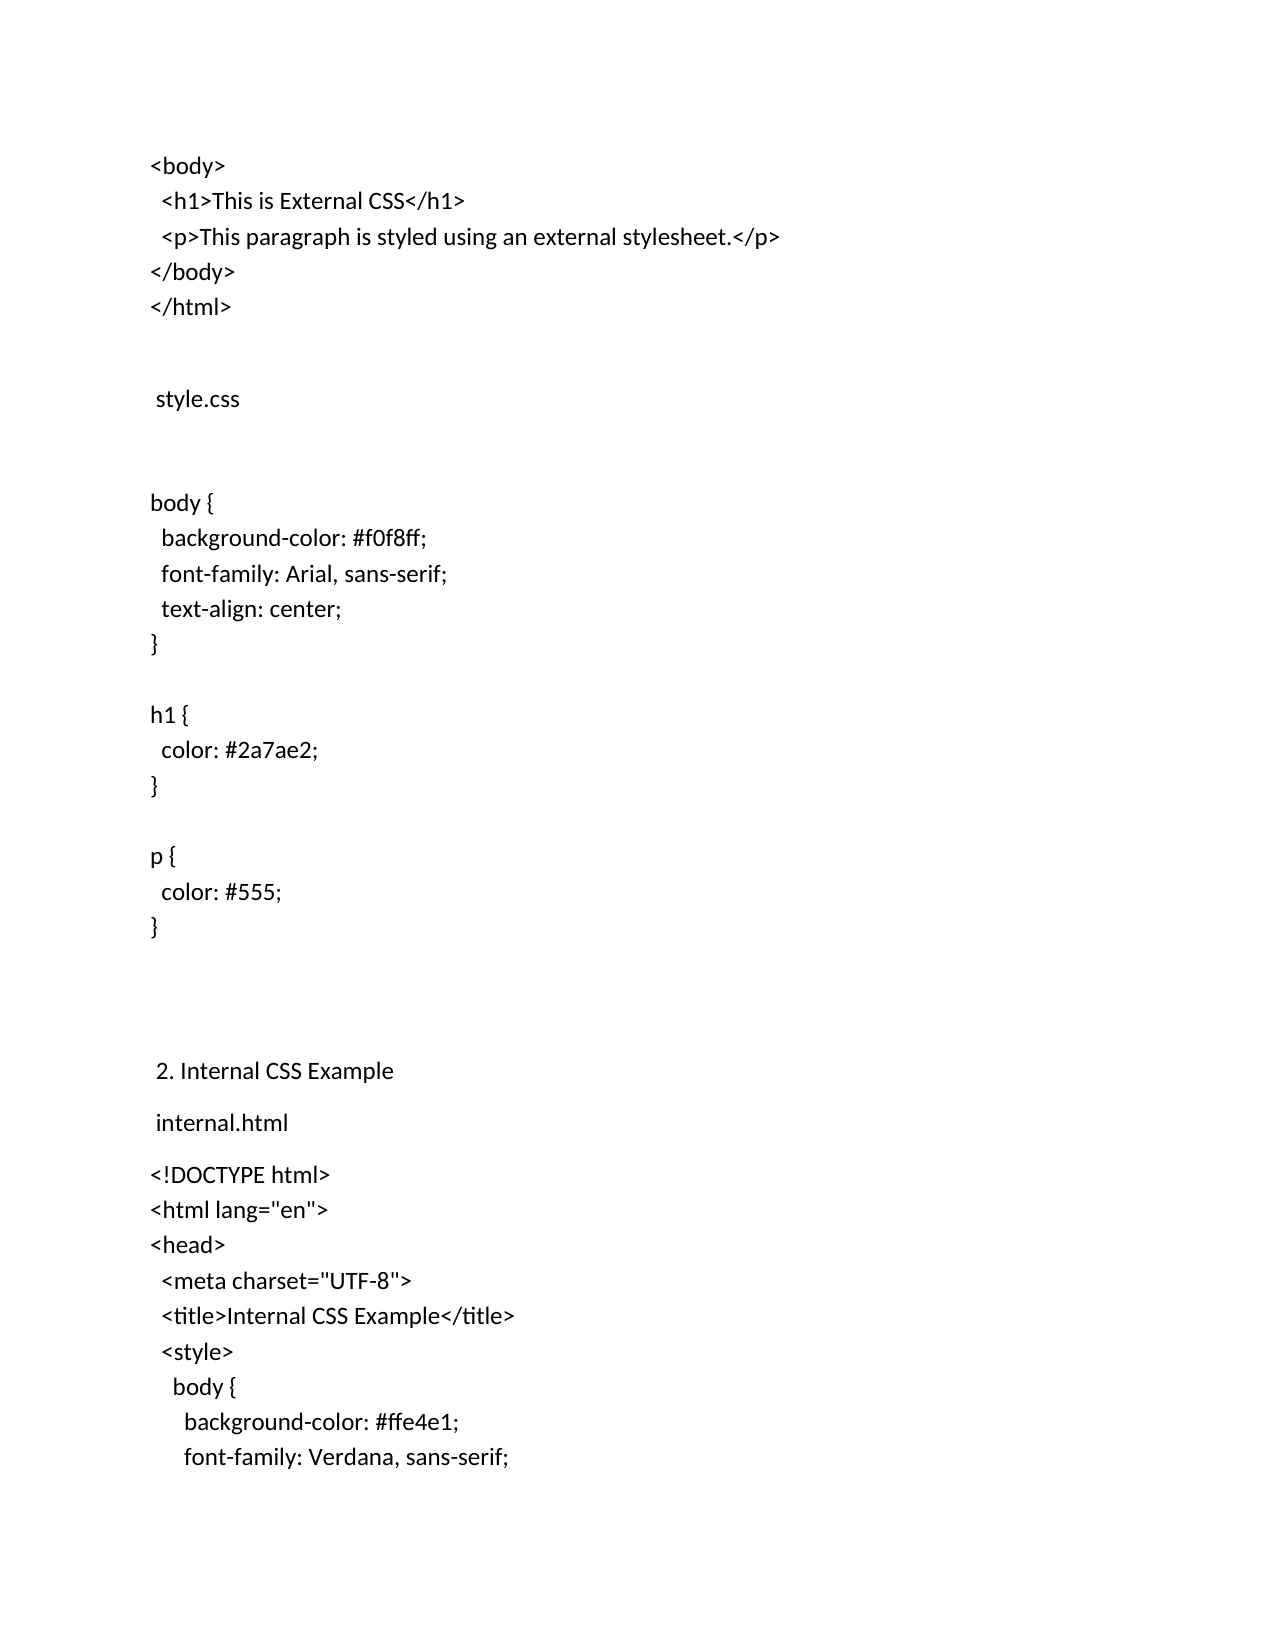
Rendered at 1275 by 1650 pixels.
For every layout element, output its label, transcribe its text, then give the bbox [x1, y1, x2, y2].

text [150, 150, 1125, 361]
text internal.html [150, 1107, 1125, 1138]
text 2. Internal CSS Example [150, 1055, 1125, 1086]
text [150, 1159, 1125, 1472]
text style.css [150, 383, 1125, 414]
text body { background-color: #f0f8ff; font-family: Arial, sans-serif; text-align: center; } h1 { color: #2a7ae2; } p { color: #555; } [150, 487, 1125, 981]
